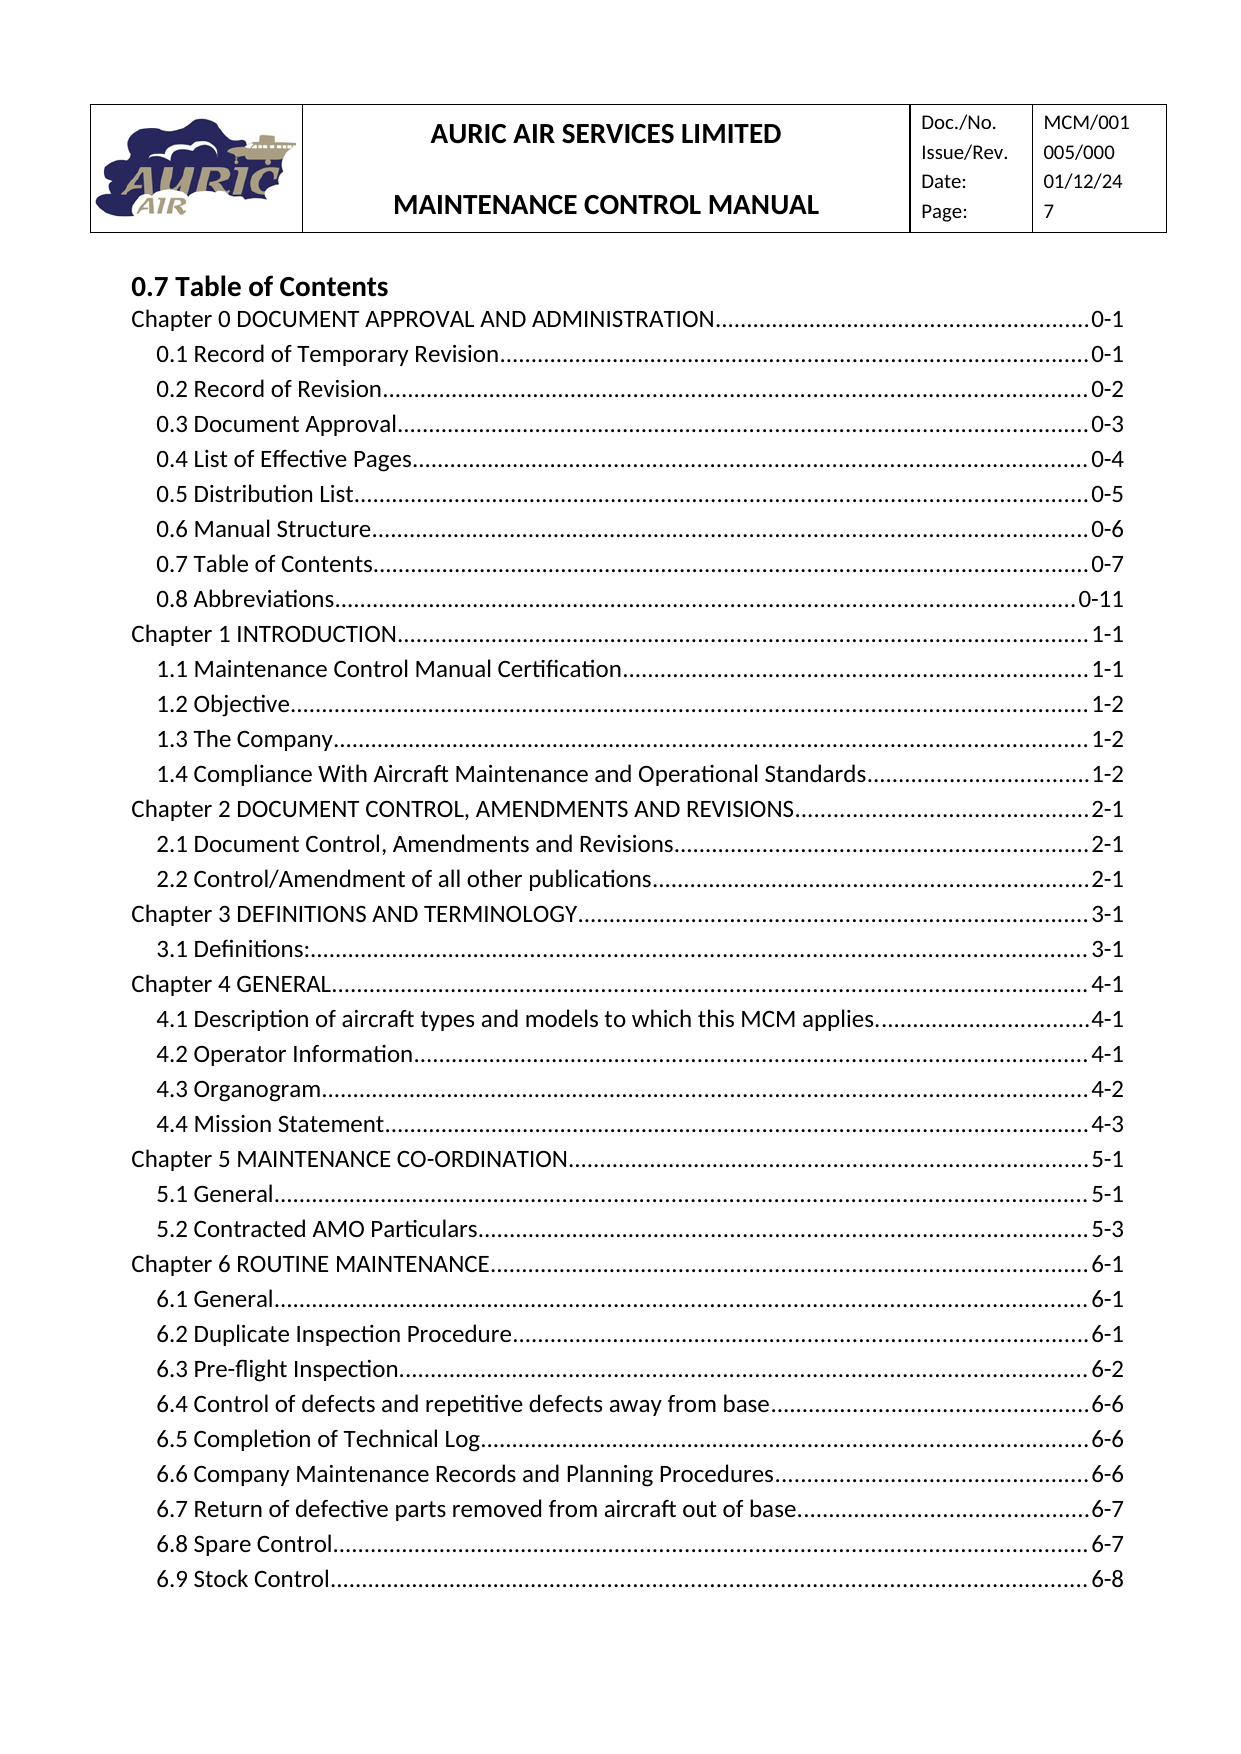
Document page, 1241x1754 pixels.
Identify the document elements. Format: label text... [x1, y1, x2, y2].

text 6.9 Stock Control 6-8 [156, 1563, 1125, 1594]
text 6.1 General 6-1 [156, 1283, 1125, 1314]
text 0.5 Distribution List 0-5 [156, 478, 1125, 509]
text 1.1 Maintenance Control Manual Certification 1-1 [156, 653, 1125, 684]
text 4.3 Organogram 4-2 [156, 1073, 1125, 1104]
text 0.6 Manual Structure 0-6 [156, 513, 1125, 544]
text 1.2 Objective 1-2 [156, 688, 1125, 719]
text 4.2 Operator Information 4-1 [156, 1038, 1125, 1069]
text 6.7 Return of defective parts removed from aircraft out of base. 6-7 [156, 1493, 1125, 1524]
text Chapter 2 DOCUMENT CONTROL, AMENDMENTS AND REVISIONS 2-1 [131, 793, 1125, 824]
text 2.1 Document Control, Amendments and Revisions 2-1 [156, 828, 1125, 859]
picture [93, 116, 297, 217]
text 5.1 General 5-1 [156, 1178, 1125, 1209]
text 5.2 Contracted AMO Particulars 5-3 [156, 1213, 1125, 1244]
subtitle Table of Contents [131, 268, 1125, 303]
text 4.4 Mission Statement 4-3 [156, 1108, 1125, 1139]
text 3.1 Definitions: 3-1 [156, 933, 1125, 964]
text 0.3 Document Approval 0-3 [156, 408, 1125, 439]
text 0.2 Record of Revision 0-2 [156, 373, 1125, 404]
text Chapter 0 DOCUMENT APPROVAL AND ADMINISTRATION 0-1 [131, 303, 1125, 334]
text 4.1 Description of aircraft types and models to which this MCM applies. 4-1 [156, 1003, 1125, 1034]
text Chapter 3 DEFINITIONS AND TERMINOLOGY 3-1 [131, 898, 1125, 929]
text 0.1 Record of Temporary Revision 0-1 [156, 338, 1125, 369]
text Chapter 1 INTRODUCTION 1-1 [131, 618, 1125, 649]
text 0.4 List of Effective Pages 0-4 [156, 443, 1125, 474]
text 6.8 Spare Control 6-7 [156, 1528, 1125, 1559]
text Chapter 4 GENERAL 4-1 [131, 968, 1125, 999]
text 2.2 Control/Amendment of all other publications 2-1 [156, 863, 1125, 894]
text 1.3 The Company 1-2 [156, 723, 1125, 754]
text 0.7 Table of Contents 0-7 [156, 548, 1125, 579]
text Chapter 5 MAINTENANCE CO-ORDINATION 5-1 [131, 1143, 1125, 1174]
text 0.8 Abbreviations 0-11 [156, 583, 1125, 614]
text 6.4 Control of defects and repetitive defects away from base 6-6 [156, 1388, 1125, 1419]
text Chapter 6 ROUTINE MAINTENANCE 6-1 [131, 1248, 1125, 1279]
text 1.4 Compliance With Aircraft Maintenance and Operational Standards 1-2 [156, 758, 1125, 789]
text 6.6 Company Maintenance Records and Planning Procedures 6-6 [156, 1458, 1125, 1489]
text 6.5 Completion of Technical Log 6-6 [156, 1423, 1125, 1454]
text 6.2 Duplicate Inspection Procedure 6-1 [156, 1318, 1125, 1349]
text 6.3 Pre-flight Inspection. 6-2 [156, 1353, 1125, 1384]
